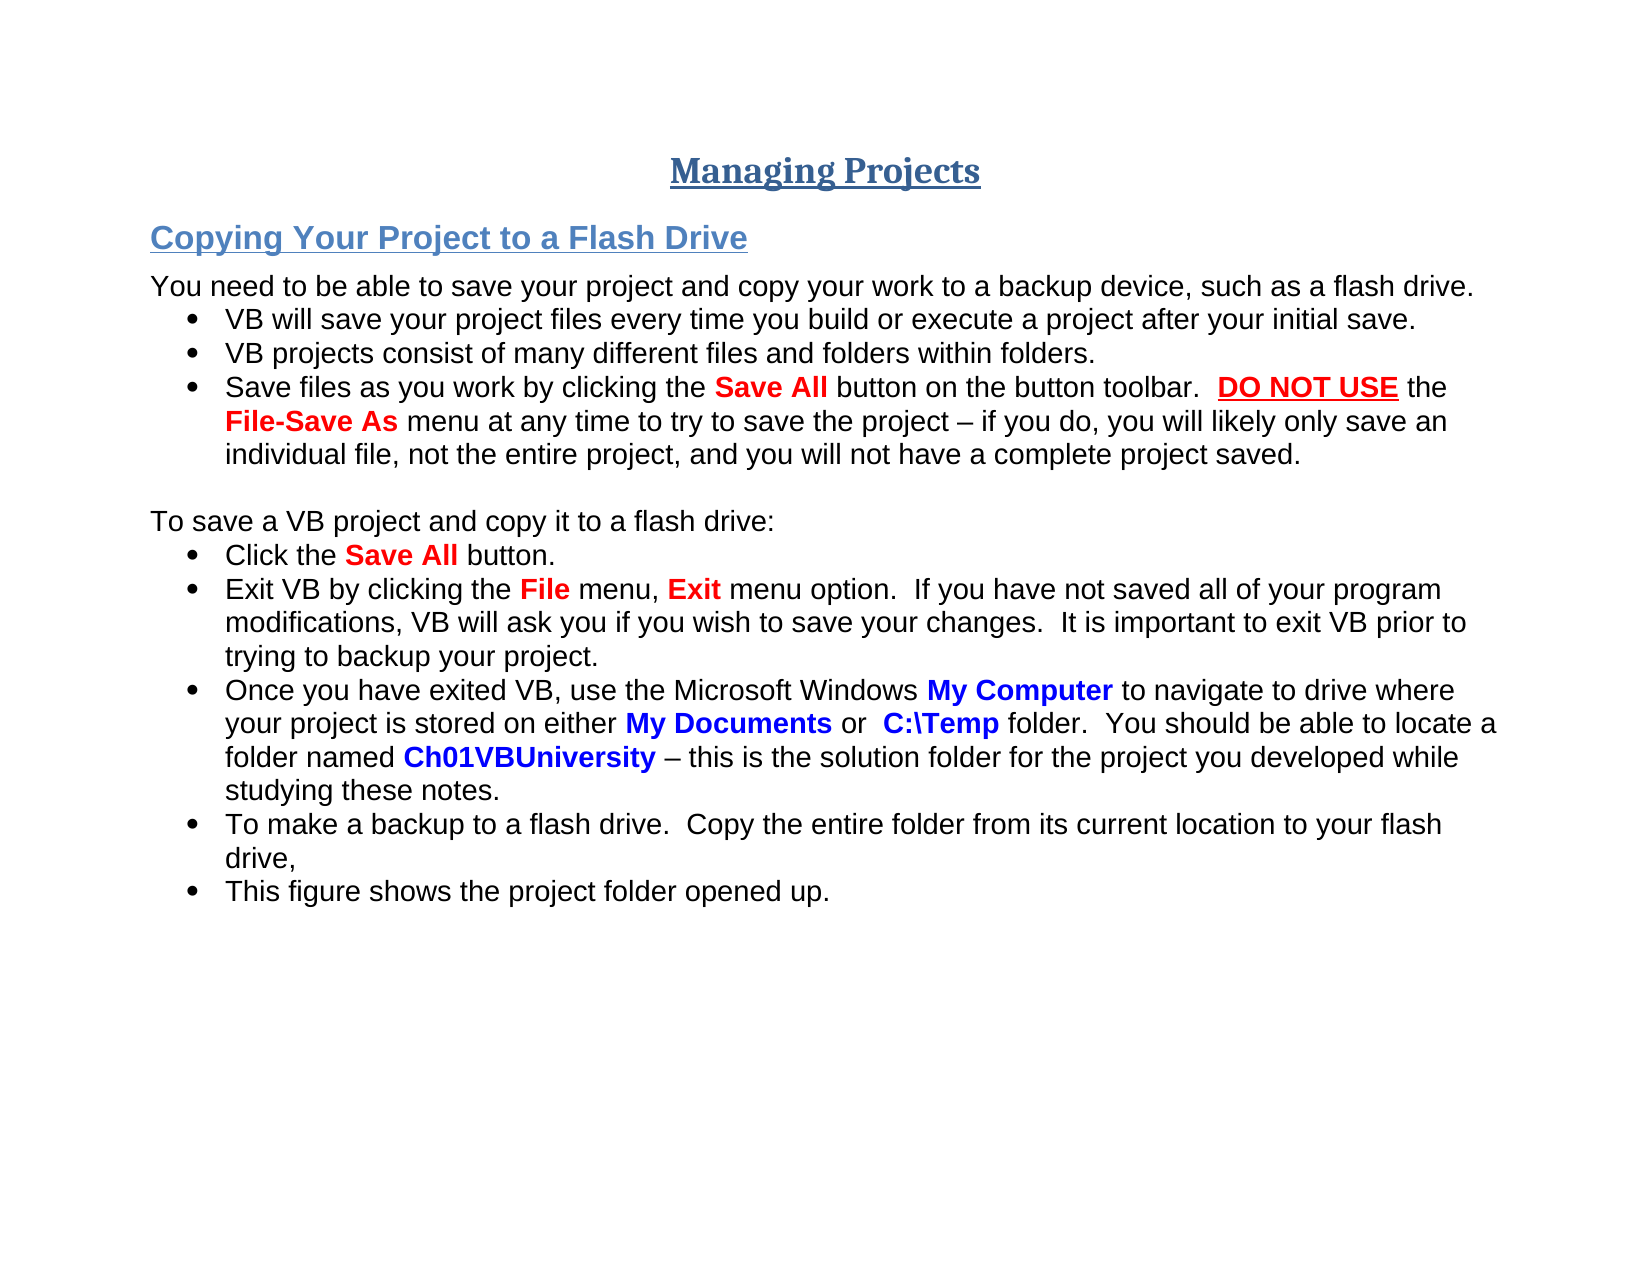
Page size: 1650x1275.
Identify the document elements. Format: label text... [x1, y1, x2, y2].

list Once you have exited VB, use the Microsoft Windows My Computer to navigate to drive where your project is stored on either My Documents or C:\Temp folder. You should be able to locate a folder named Ch01VBUniversity – this is the solution folder for the project you developed while studying these notes. [187, 673, 1500, 807]
list Click the Save All button. [187, 538, 1500, 572]
list Save files as you work by clicking the Save All button on the button toolbar. DO NOT USE the File-Save As menu at any time to try to save the project – if you do, you will likely only save an individual file, not the entire project, and you will not have a complete project saved. [187, 370, 1500, 471]
list To make a backup to a flash drive. Copy the entire folder from its current location to your flash drive, [187, 807, 1500, 874]
list VB will save your project files every time you build or execute a project after your initial save. [187, 303, 1500, 336]
text Copying Your Project to a Flash Drive [150, 218, 1500, 257]
list Exit VB by clicking the File menu, Exit menu option. If you have not saved all of your program modifications, VB will ask you if you wish to save your changes. It is important to exit VB prior to trying to backup your project. [187, 572, 1500, 673]
text To save a VB project and copy it to a flash drive: [150, 504, 1500, 538]
text Managing Projects [150, 150, 1500, 193]
list VB projects consist of many different files and folders within folders. [187, 336, 1500, 370]
list This figure shows the project folder opened up. [187, 874, 1500, 908]
text You need to be able to save your project and copy your work to a backup device, such as a flash drive. [150, 269, 1500, 303]
